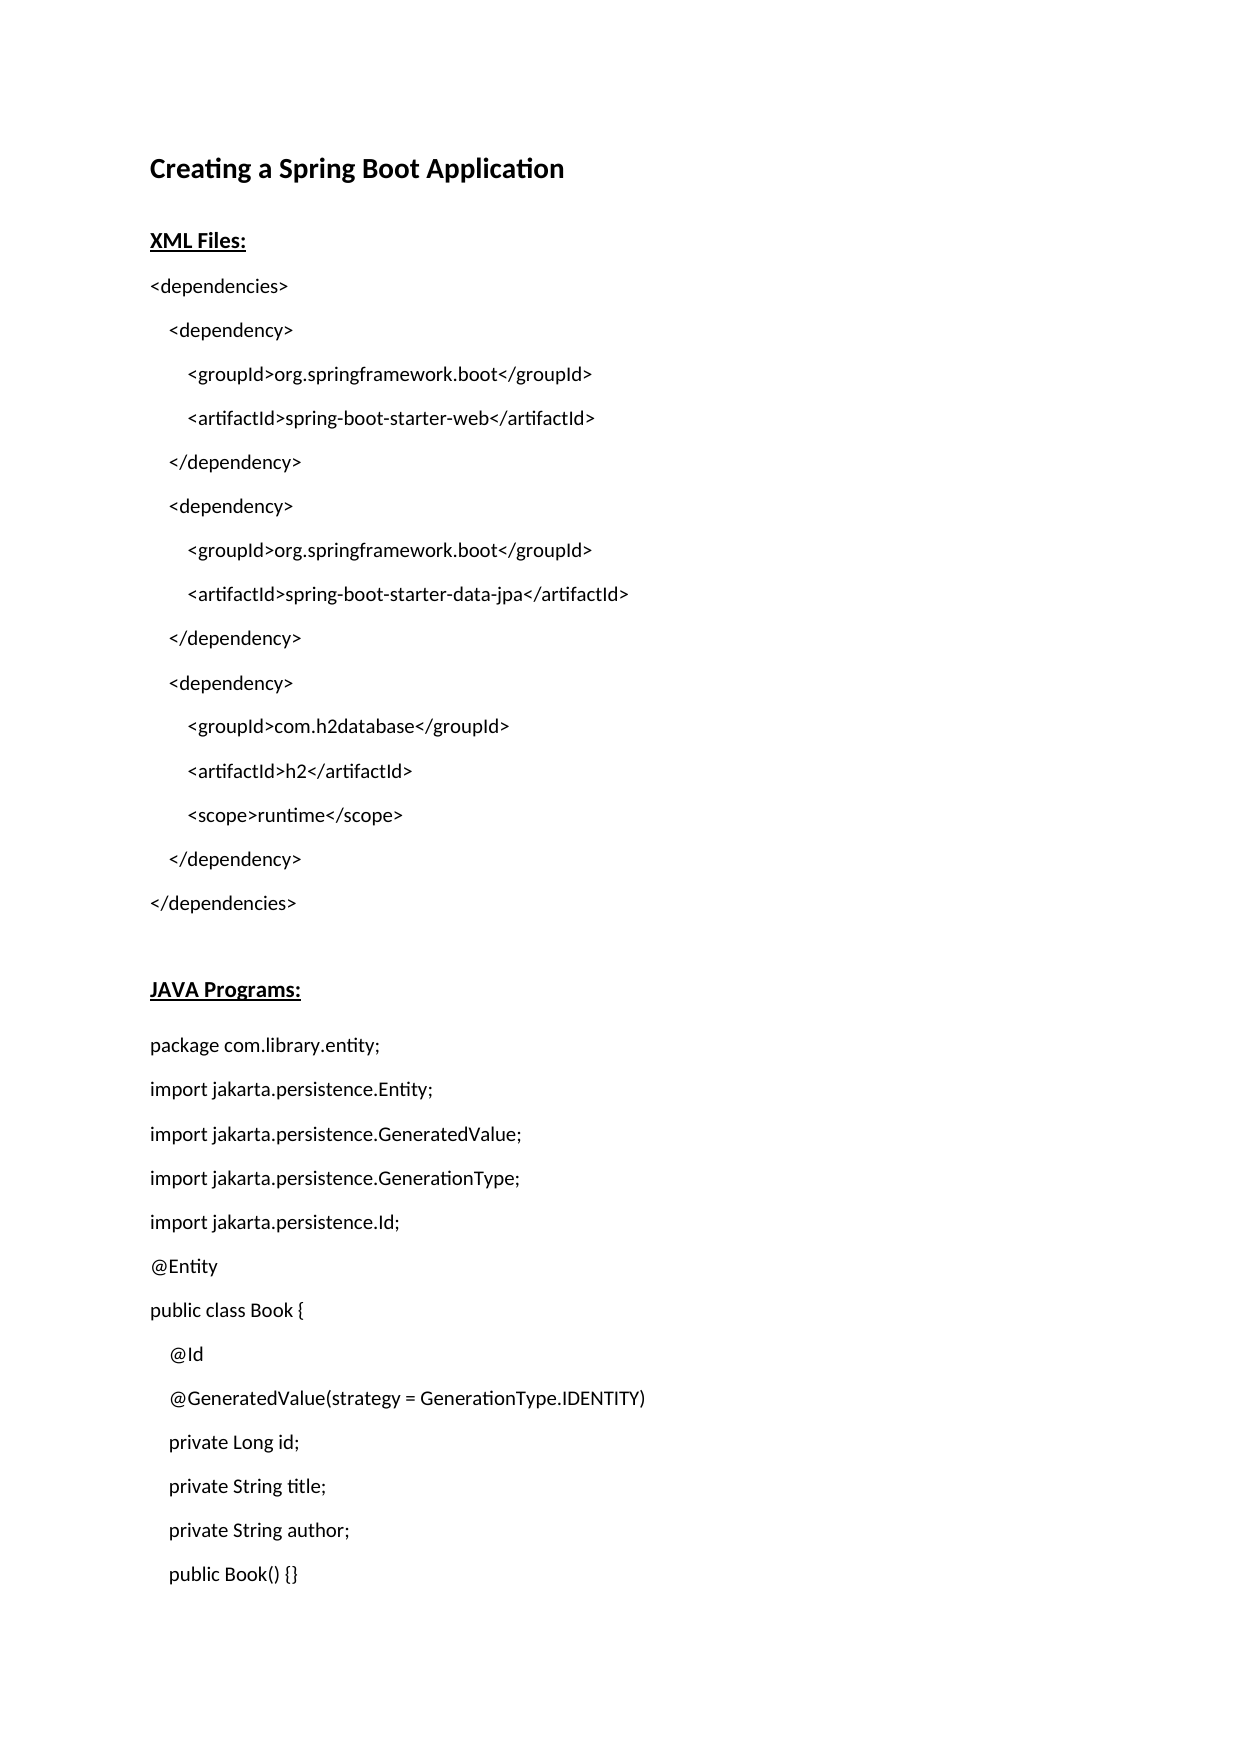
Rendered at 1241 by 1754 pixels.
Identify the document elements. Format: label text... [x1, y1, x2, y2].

text <artifactId>spring-boot-starter-data-jpa</artifactId> [150, 582, 1090, 607]
text <groupId>org.springframework.boot</groupId> [150, 537, 1090, 563]
text import jakarta.persistence.Id; [150, 1209, 1090, 1234]
text import jakarta.persistence.Entity; [150, 1077, 1090, 1102]
text <artifactId>h2</artifactId> [150, 758, 1090, 783]
text <dependencies> [150, 273, 1090, 298]
text @Id [150, 1341, 1090, 1366]
text private String author; [150, 1517, 1090, 1543]
text public Book() {} [150, 1561, 1090, 1587]
text <dependency> [150, 493, 1090, 519]
text public class Book { [150, 1297, 1090, 1322]
text <dependency> [150, 670, 1090, 695]
text import jakarta.persistence.GenerationType; [150, 1165, 1090, 1190]
text </dependency> [150, 846, 1090, 871]
text <groupId>com.h2database</groupId> [150, 714, 1090, 739]
text </dependency> [150, 449, 1090, 475]
text import jakarta.persistence.GeneratedValue; [150, 1121, 1090, 1146]
text @Entity [150, 1253, 1090, 1278]
text @GeneratedValue(strategy = GenerationType.IDENTITY) [150, 1385, 1090, 1411]
text <artifactId>spring-boot-starter-web</artifactId> [150, 405, 1090, 431]
text </dependencies> JAVA Programs: package com.library.entity; [150, 890, 1090, 1058]
text Creating a Spring Boot Application XML Files: [150, 150, 1090, 254]
text </dependency> [150, 626, 1090, 651]
text <groupId>org.springframework.boot</groupId> [150, 361, 1090, 387]
text private String title; [150, 1473, 1090, 1499]
text <dependency> [150, 317, 1090, 343]
text <scope>runtime</scope> [150, 802, 1090, 827]
text private Long id; [150, 1429, 1090, 1454]
